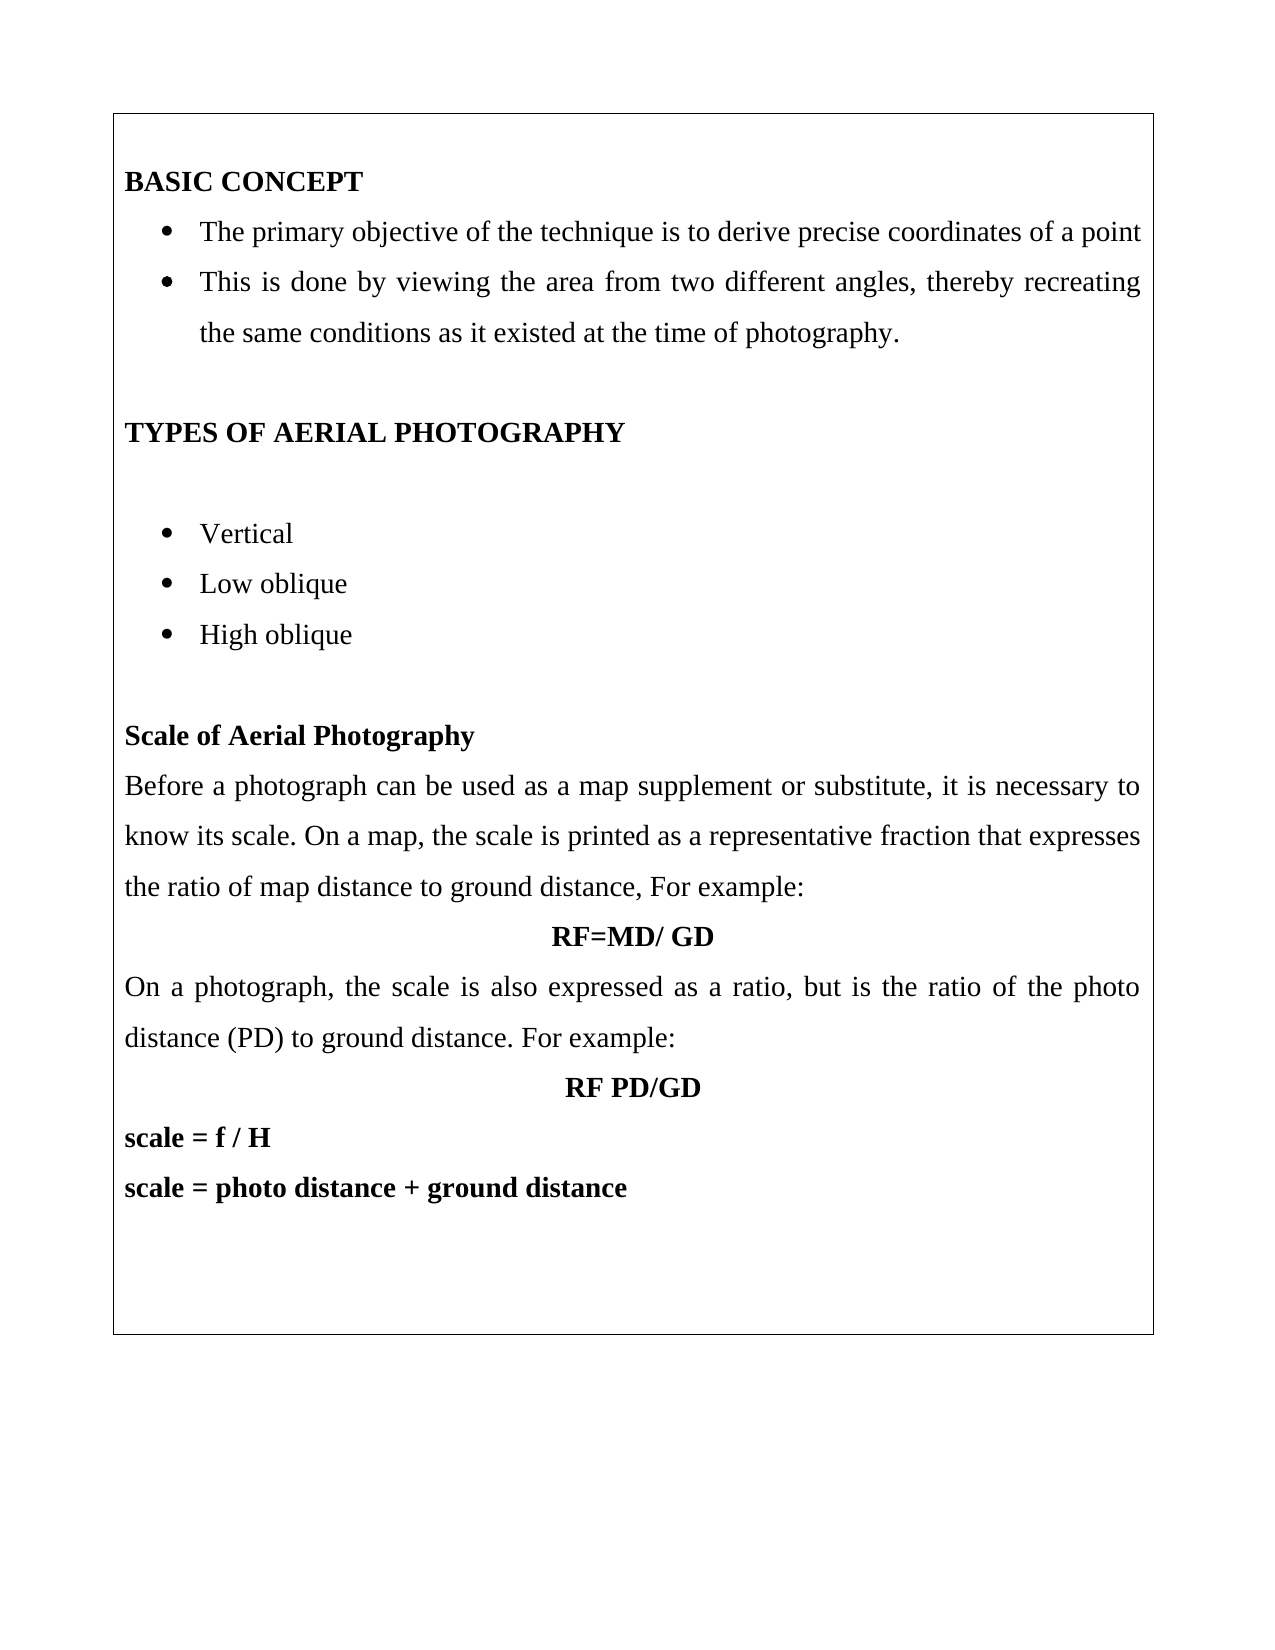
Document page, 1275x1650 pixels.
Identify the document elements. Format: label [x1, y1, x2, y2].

table_cell [114, 114, 1153, 1333]
